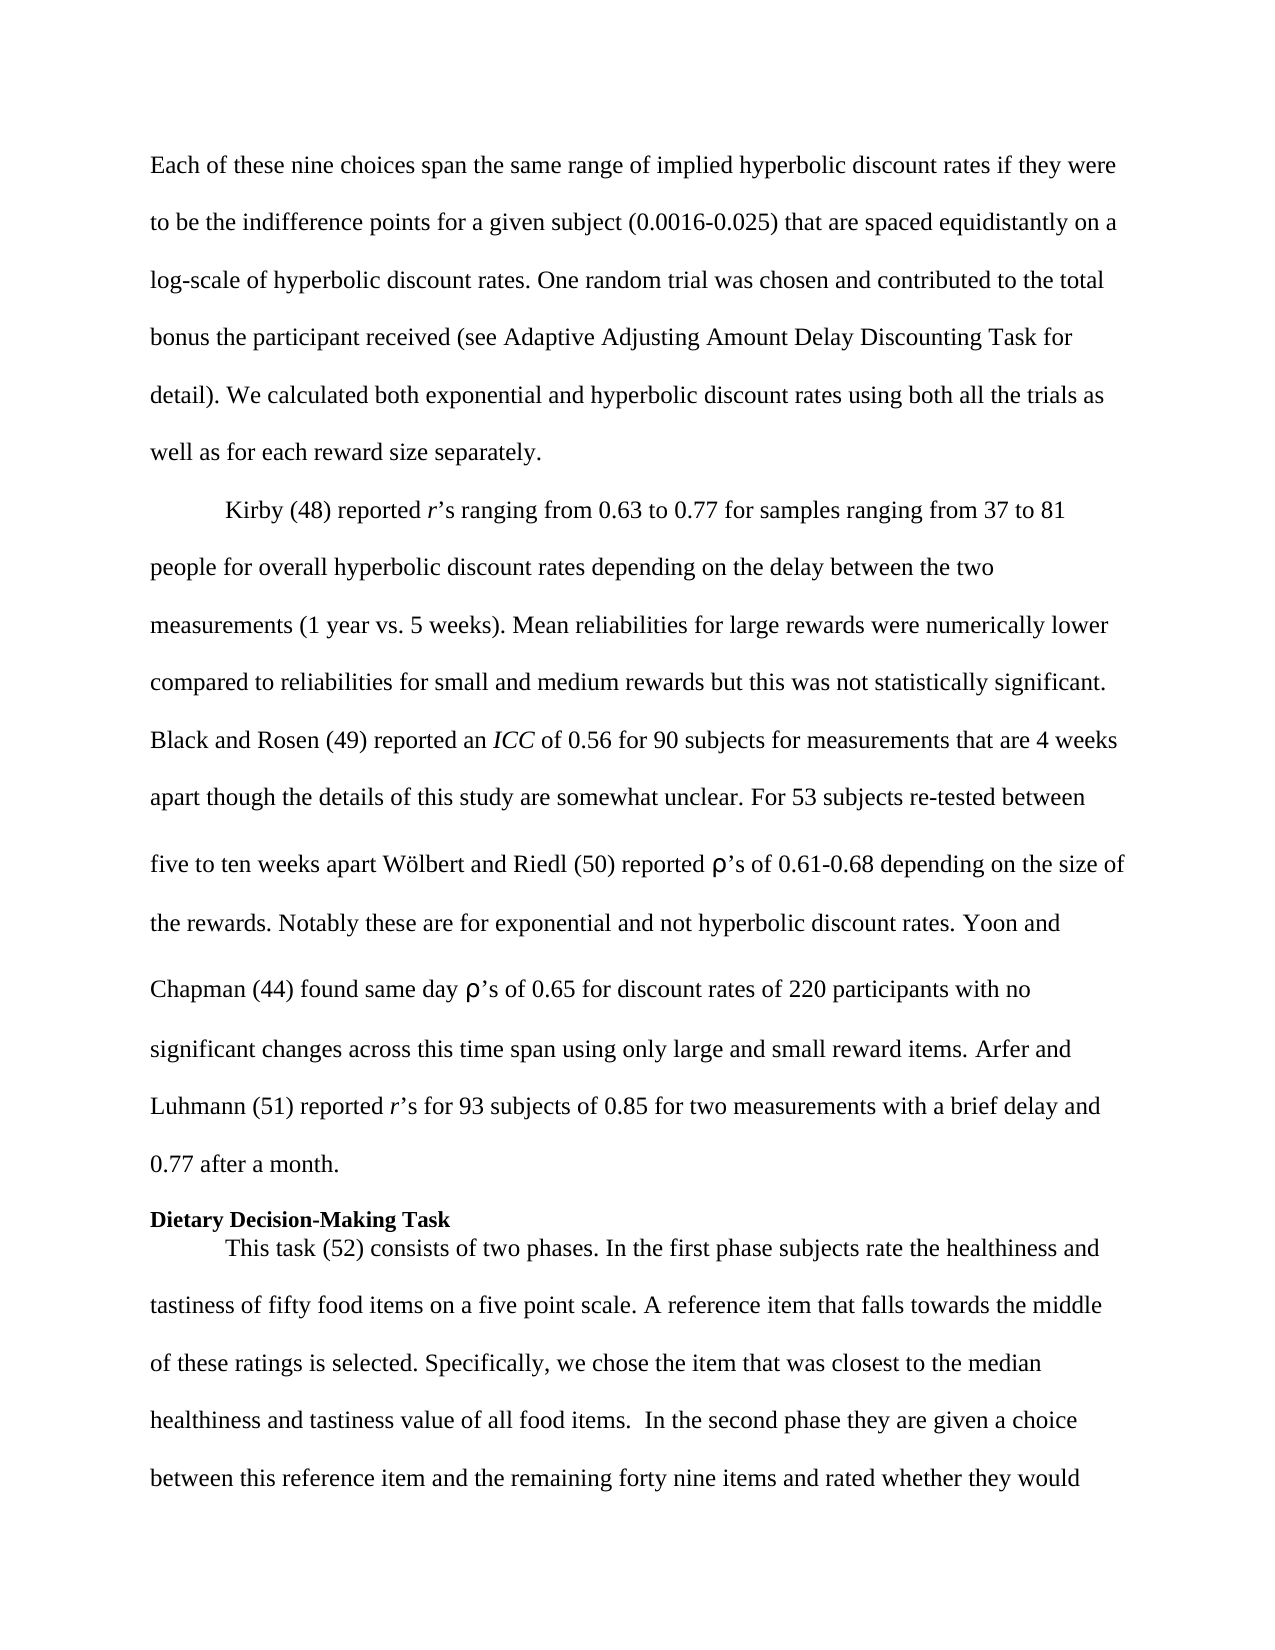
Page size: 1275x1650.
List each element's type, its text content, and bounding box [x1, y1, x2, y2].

text Kirby (48) reported r’s ranging from 0.63 to 0.77 for samples ranging from 37 to 81 people for overall hyperbolic discount rates depending on the delay between the two measurements (1 year vs. 5 weeks). Mean reliabilities for large rewards were numerically lower compared to reliabilities for small and medium rewards but this was not statistically significant. Black and Rosen (49) reported an ICC of 0.56 for 90 subjects for measurements that are 4 weeks apart though the details of this study are somewhat unclear. For 53 subjects re-tested between five to ten weeks apart Wölbert and Riedl (50) reported ⍴’s of 0.61-0.68 depending on the size of the rewards. Notably these are for exponential and not hyperbolic discount rates. Yoon and Chapman (44) found same day ⍴’s of 0.65 for discount rates of 220 participants with no significant changes across this time span using only large and small reward items. Arfer and Luhmann (51) reported r’s for 93 subjects of 0.85 for two measurements with a brief delay and 0.77 after a month. [150, 495, 1125, 1177]
text Dietary Decision-Making Task [150, 1206, 1125, 1233]
